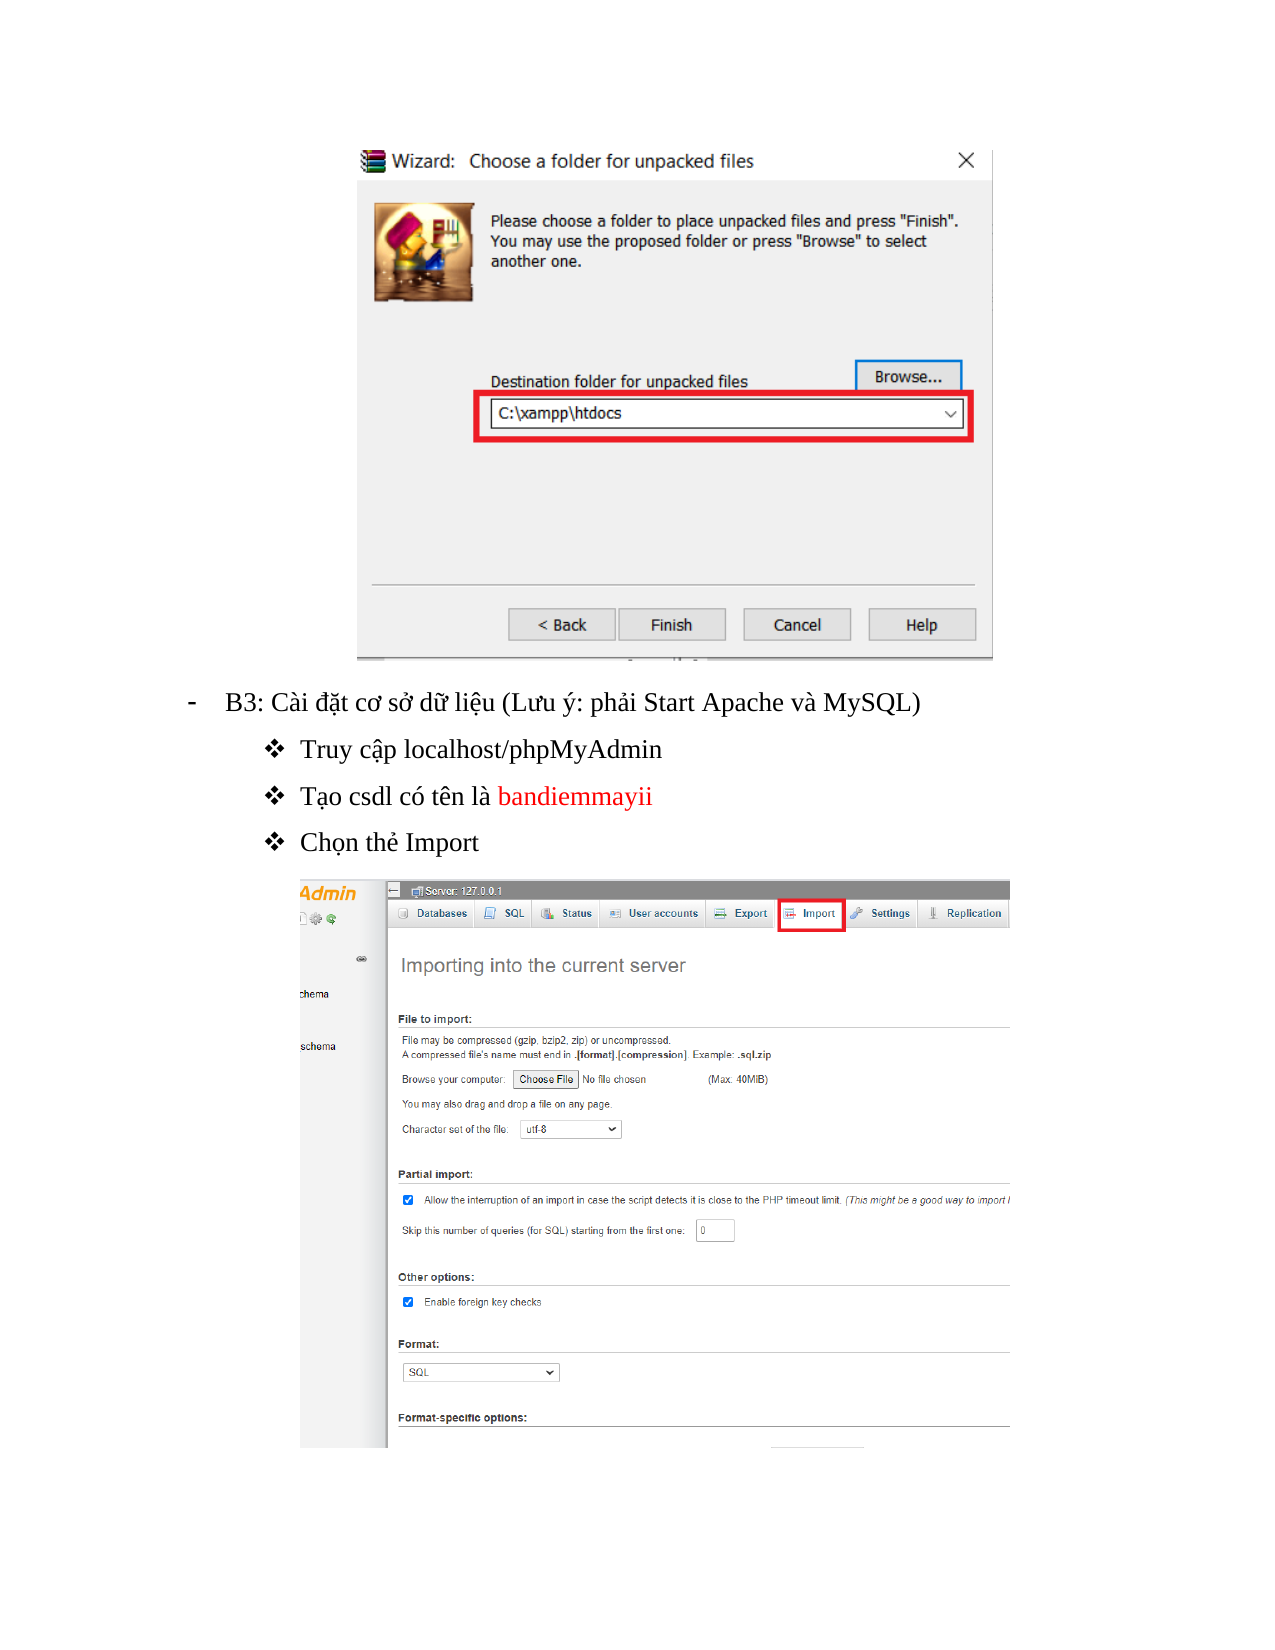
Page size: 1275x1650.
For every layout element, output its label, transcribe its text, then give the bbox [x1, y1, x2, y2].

list B3: Cài đặt cơ sở dữ liệu (Lưu ý: phải Start Apache và MySQL) [187, 686, 1125, 717]
picture [300, 873, 1146, 1448]
list Tạo csdl có tên là bandiemmayii [262, 779, 1125, 811]
picture [357, 150, 993, 671]
list Truy cập localhost/phpMyAdmin [262, 733, 1125, 764]
list Chọn thẻ Import [262, 826, 1125, 858]
